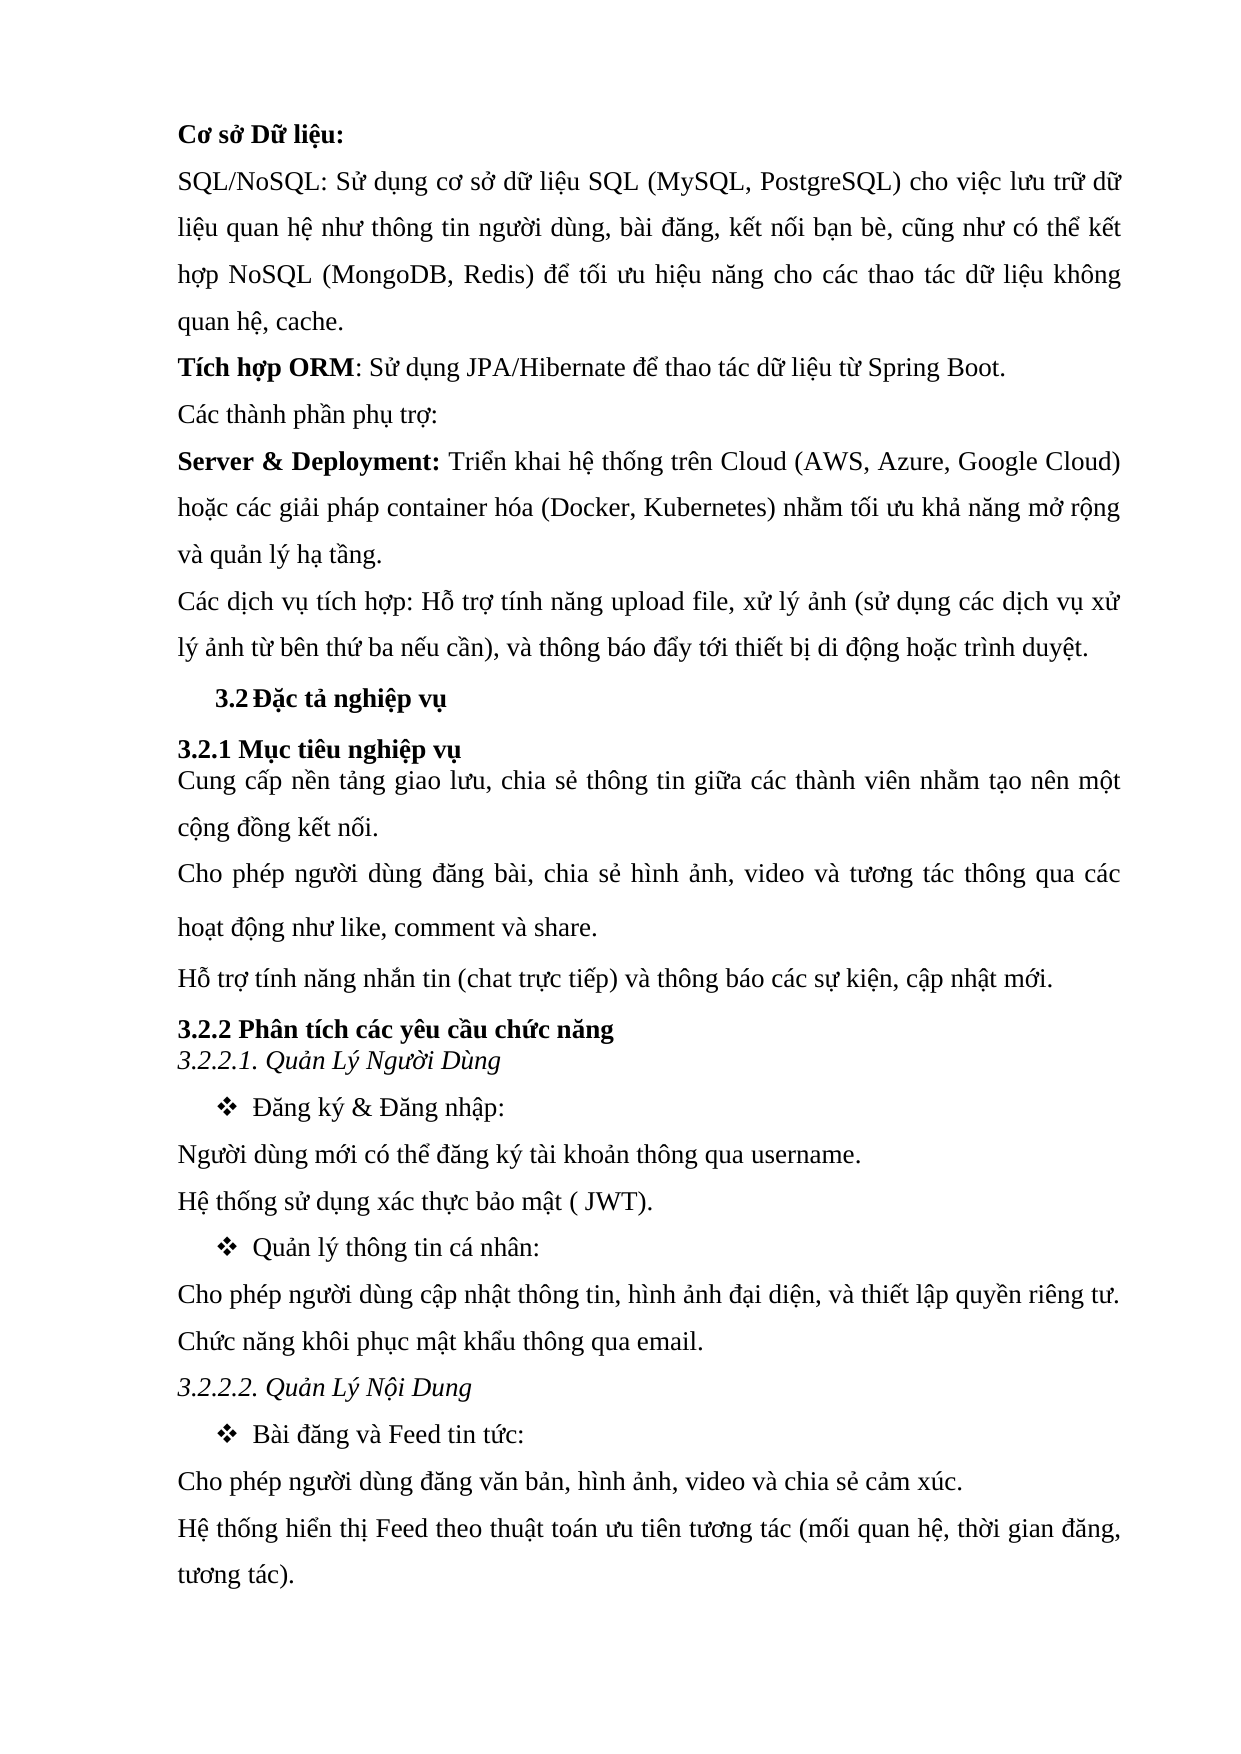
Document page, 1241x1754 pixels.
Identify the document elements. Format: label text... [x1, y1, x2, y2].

text Tích hợp ORM: Sử dụng JPA/Hibernate để thao tác dữ liệu từ Spring Boot. [177, 351, 1122, 383]
text Cho phép người dùng đăng bài, chia sẻ hình ảnh, video và tương tác thông qua các hoạt động như like, comment và share. [177, 858, 1122, 944]
text Cung cấp nền tảng giao lưu, chia sẻ thông tin giữa các thành viên nhằm tạo nên một cộng đồng kết nối. [177, 764, 1122, 842]
text Cho phép người dùng đăng văn bản, hình ảnh, video và chia sẻ cảm xúc. [177, 1465, 1122, 1496]
text Hệ thống hiển thị Feed theo thuật toán ưu tiên tương tác (mối quan hệ, thời gian đăng, tương tác). [177, 1512, 1122, 1589]
subtitle Đặc tả nghiệp vụ [215, 682, 1122, 713]
text Hệ thống sử dụng xác thực bảo mật ( JWT). [177, 1185, 1122, 1216]
text Cho phép người dùng cập nhật thông tin, hình ảnh đại diện, và thiết lập quyền riêng tư. [177, 1278, 1122, 1309]
text SQL/NoSQL: Sử dụng cơ sở dữ liệu SQL (MySQL, PostgreSQL) cho việc lưu trữ dữ liệu quan hệ như thông tin người dùng, bài đăng, kết nối bạn bè, cũng như có thể kết hợp NoSQL (MongoDB, Redis) để tối ưu hiệu năng cho các thao tác dữ liệu không quan hệ, cache. [177, 165, 1122, 336]
subtitle 3.2.2 Phân tích các yêu cầu chức năng [177, 1013, 1122, 1044]
subtitle 3.2.1 Mục tiêu nghiệp vụ [177, 733, 1122, 764]
text Server & Deployment: Triển khai hệ thống trên Cloud (AWS, Azure, Google Cloud) hoặc các giải pháp container hóa (Docker, Kubernetes) nhằm tối ưu khả năng mở rộng và quản lý hạ tầng. [177, 445, 1122, 569]
text Hỗ trợ tính năng nhắn tin (chat trực tiếp) và thông báo các sự kiện, cập nhật mới. [177, 962, 1122, 994]
text Người dùng mới có thể đăng ký tài khoản thông qua username. [177, 1138, 1122, 1169]
list Quản lý thông tin cá nhân: [215, 1231, 1122, 1263]
text Các thành phần phụ trợ: [177, 398, 1122, 429]
text Cơ sở Dữ liệu: [177, 118, 1122, 149]
list Bài đăng và Feed tin tức: [215, 1418, 1122, 1449]
text Chức năng khôi phục mật khẩu thông qua email. [177, 1325, 1122, 1356]
text 3.2.2.1. Quản Lý Người Dùng [177, 1044, 1122, 1076]
text Các dịch vụ tích hợp: Hỗ trợ tính năng upload file, xử lý ảnh (sử dụng các dịch vụ xử lý ảnh từ bên thứ ba nếu cần), và thông báo đẩy tới thiết bị di động hoặc trình duyệt. [177, 585, 1122, 663]
text 3.2.2.2. Quản Lý Nội Dung [177, 1372, 1122, 1403]
list Đăng ký & Đăng nhập: [215, 1091, 1122, 1122]
